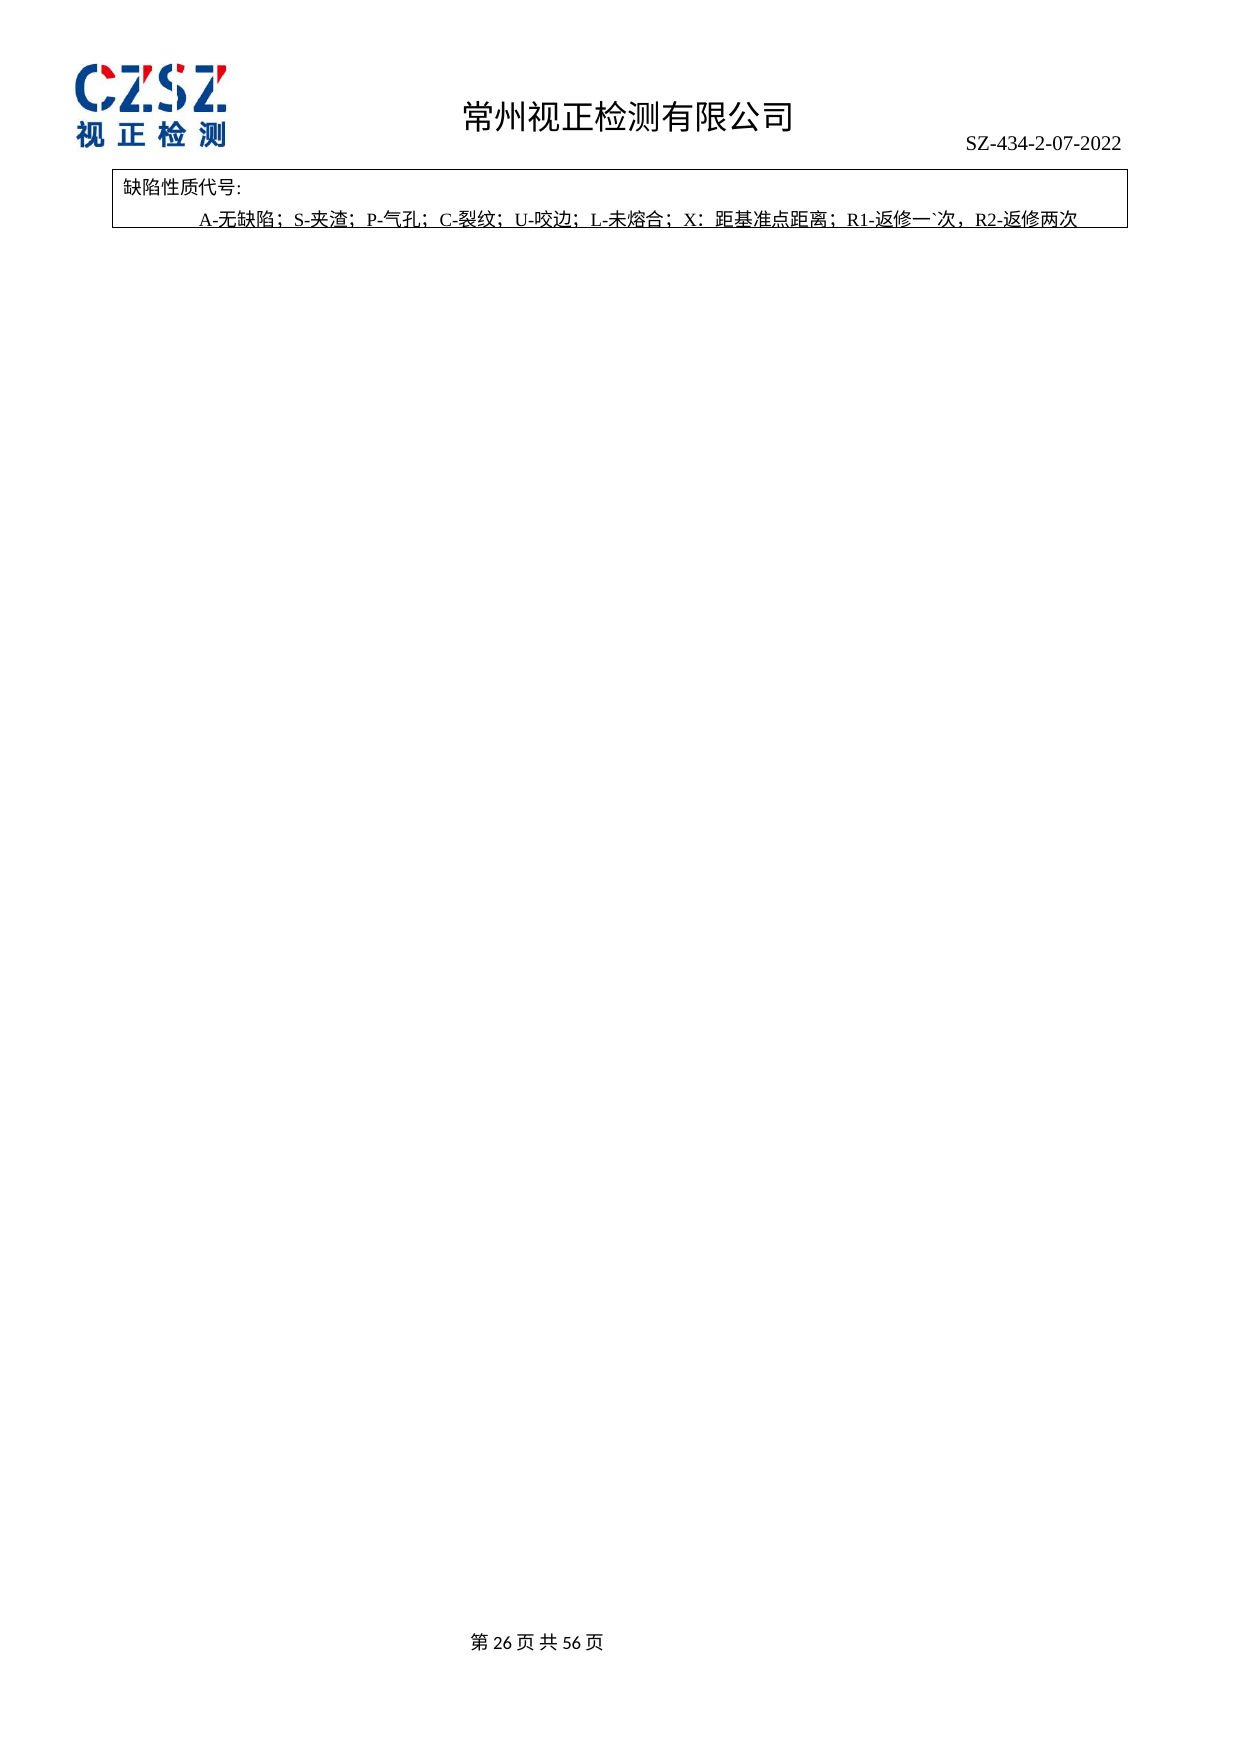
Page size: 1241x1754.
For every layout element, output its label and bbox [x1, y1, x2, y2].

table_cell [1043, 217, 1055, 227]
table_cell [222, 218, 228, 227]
picture [66, 51, 234, 153]
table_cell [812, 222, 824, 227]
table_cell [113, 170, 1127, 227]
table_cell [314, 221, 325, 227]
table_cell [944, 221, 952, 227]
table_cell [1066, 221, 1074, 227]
